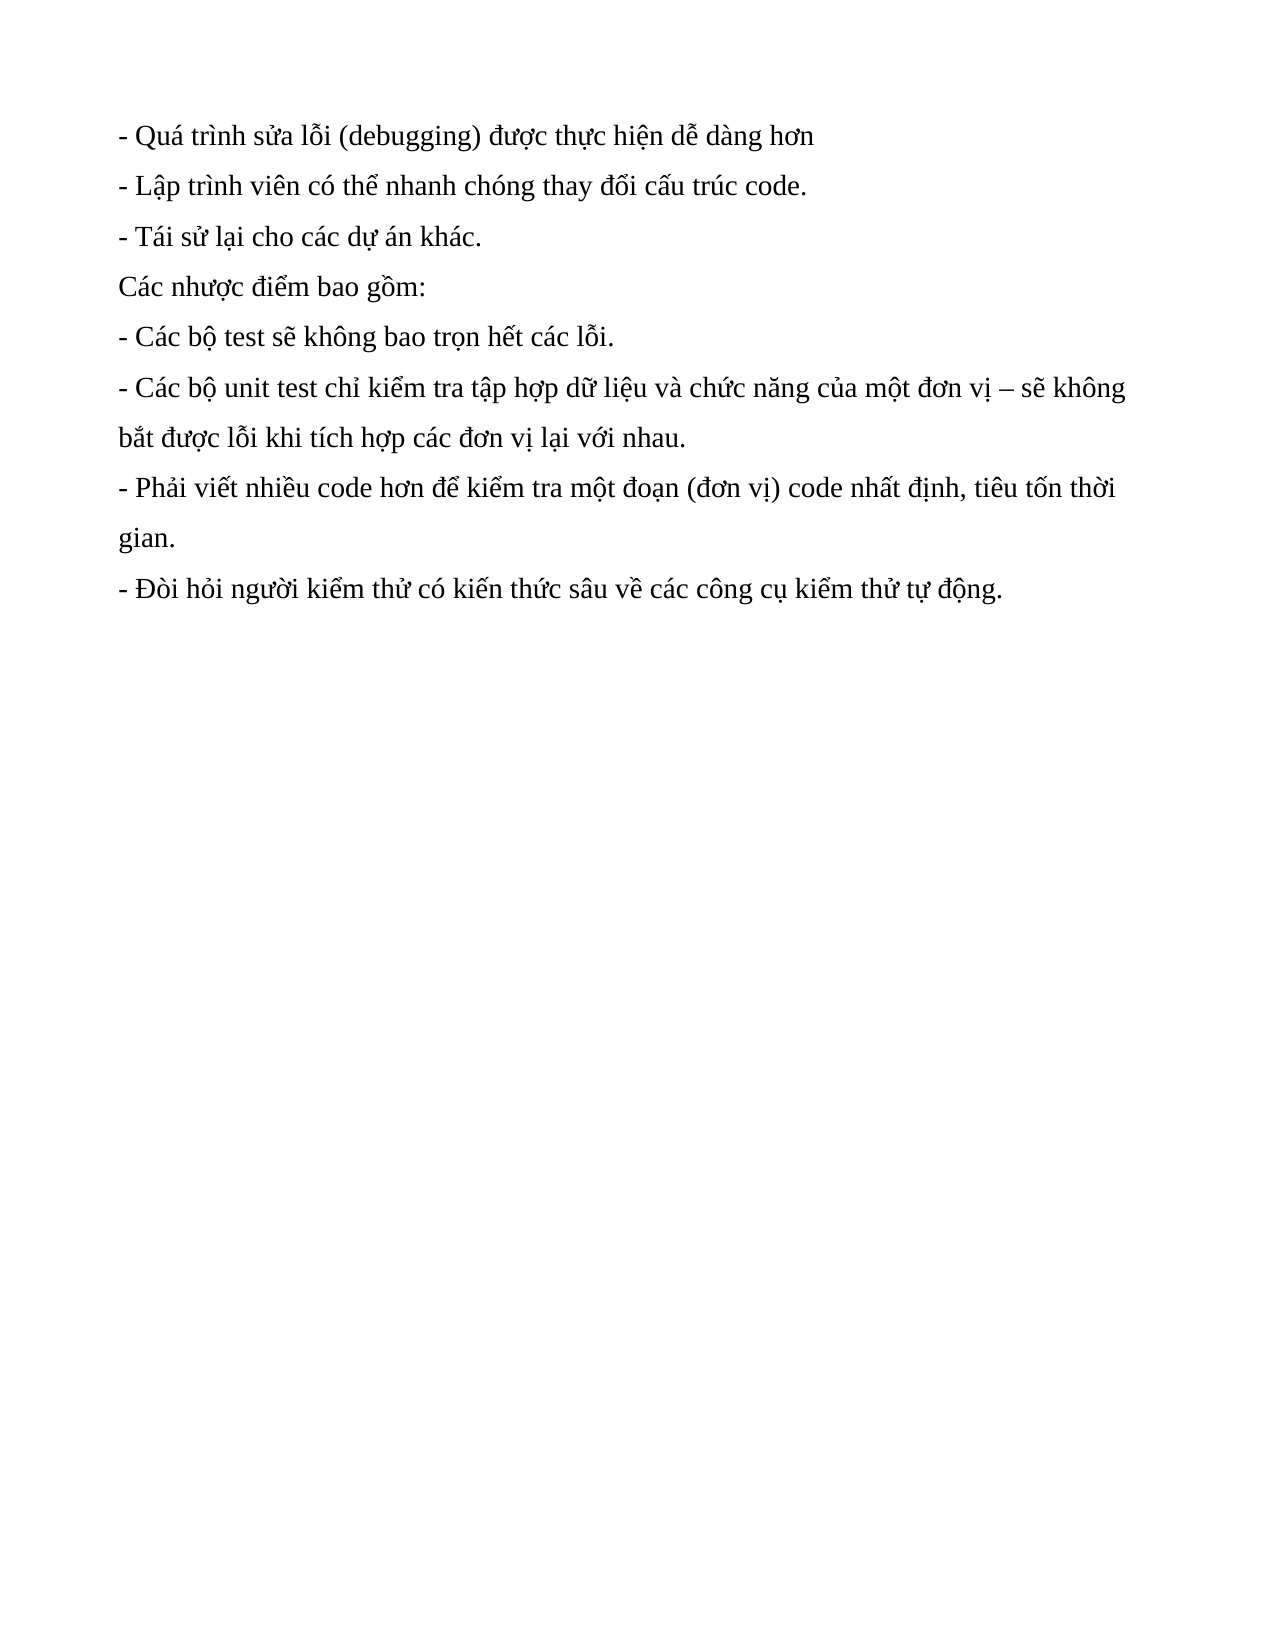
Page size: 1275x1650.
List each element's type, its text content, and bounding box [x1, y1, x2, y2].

text - Phải viết nhiều code hơn để kiểm tra một đoạn (đơn vị) code nhất định, tiêu tốn thời gian. [118, 470, 1157, 554]
text - Quá trình sửa lỗi (debugging) được thực hiện dễ dàng hơn [118, 118, 1157, 152]
text - Tái sử lại cho các dự án khác. [118, 219, 1157, 252]
text - Lập trình viên có thể nhanh chóng thay đổi cấu trúc code. [118, 168, 1157, 202]
text - Các bộ unit test chỉ kiểm tra tập hợp dữ liệu và chức năng của một đơn vị – sẽ không bắt được lỗi khi tích hợp các đơn vị lại với nhau. [118, 370, 1157, 453]
text Các nhược điểm bao gồm: [118, 269, 1157, 303]
text - Các bộ test sẽ không bao trọn hết các lỗi. [118, 319, 1157, 353]
text - Đòi hỏi người kiểm thử có kiến thức sâu về các công cụ kiểm thử tự động. [118, 571, 1157, 604]
